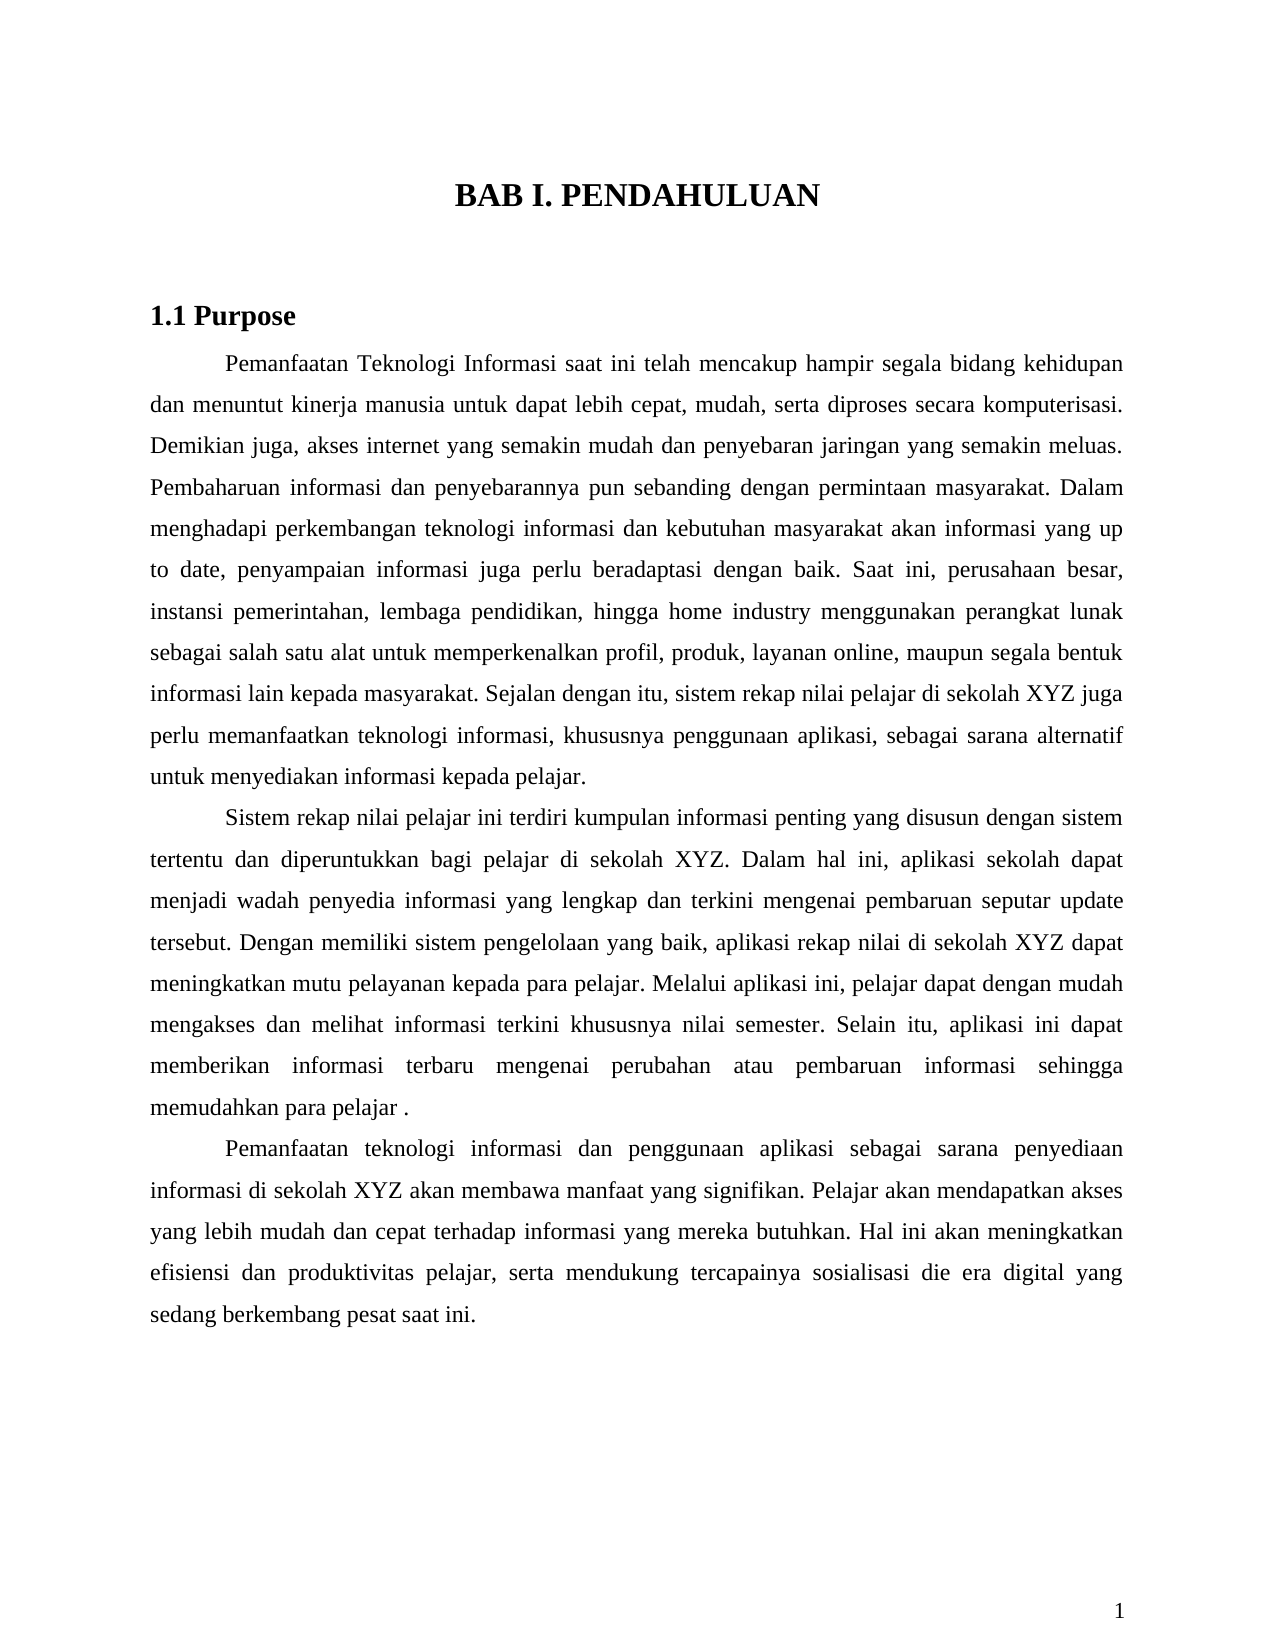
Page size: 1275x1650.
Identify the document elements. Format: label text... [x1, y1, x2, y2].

text Pemanfaatan Teknologi Informasi saat ini telah mencakup hampir segala bidang kehidupan dan menuntut kinerja manusia untuk dapat lebih cepat, mudah, serta diproses secara komputerisasi. Demikian juga, akses internet yang semakin mudah dan penyebaran jaringan yang semakin meluas. Pembaharuan informasi dan penyebarannya pun sebanding dengan permintaan masyarakat. Dalam menghadapi perkembangan teknologi informasi dan kebutuhan masyarakat akan informasi yang up to date, penyampaian informasi juga perlu beradaptasi dengan baik. Saat ini, perusahaan besar, instansi pemerintahan, lembaga pendidikan, hingga home industry menggunakan perangkat lunak sebagai salah satu alat untuk memperkenalkan profil, produk, layanan online, maupun segala bentuk informasi lain kepada masyarakat. Sejalan dengan itu, sistem rekap nilai pelajar di sekolah XYZ juga perlu memanfaatkan teknologi informasi, khususnya penggunaan aplikasi, sebagai sarana alternatif untuk menyediakan informasi kepada pelajar. [150, 348, 1125, 790]
subtitle BAB I. PENDAHULUAN [150, 175, 1125, 213]
text Pemanfaatan teknologi informasi dan penggunaan aplikasi sebagai sarana penyediaan informasi di sekolah XYZ akan membawa manfaat yang signifikan. Pelajar akan mendapatkan akses yang lebih mudah dan cepat terhadap informasi yang mereka butuhkan. Hal ini akan meningkatkan efisiensi dan produktivitas pelajar, serta mendukung tercapainya sosialisasi die era digital yang sedang berkembang pesat saat ini. [150, 1134, 1125, 1327]
text Sistem rekap nilai pelajar ini terdiri kumpulan informasi penting yang disusun dengan sistem tertentu dan diperuntukkan bagi pelajar di sekolah XYZ. Dalam hal ini, aplikasi sekolah dapat menjadi wadah penyedia informasi yang lengkap dan terkini mengenai pembaruan seputar update tersebut. Dengan memiliki sistem pengelolaan yang baik, aplikasi rekap nilai di sekolah XYZ dapat meningkatkan mutu pelayanan kepada para pelajar. Melalui aplikasi ini, pelajar dapat dengan mudah mengakses dan melihat informasi terkini khususnya nilai semester. Selain itu, aplikasi ini dapat memberikan informasi terbaru mengenai perubahan atau pembaruan informasi sehingga memudahkan para pelajar . [150, 803, 1125, 1121]
subtitle 1.1 Purpose [150, 298, 1125, 332]
